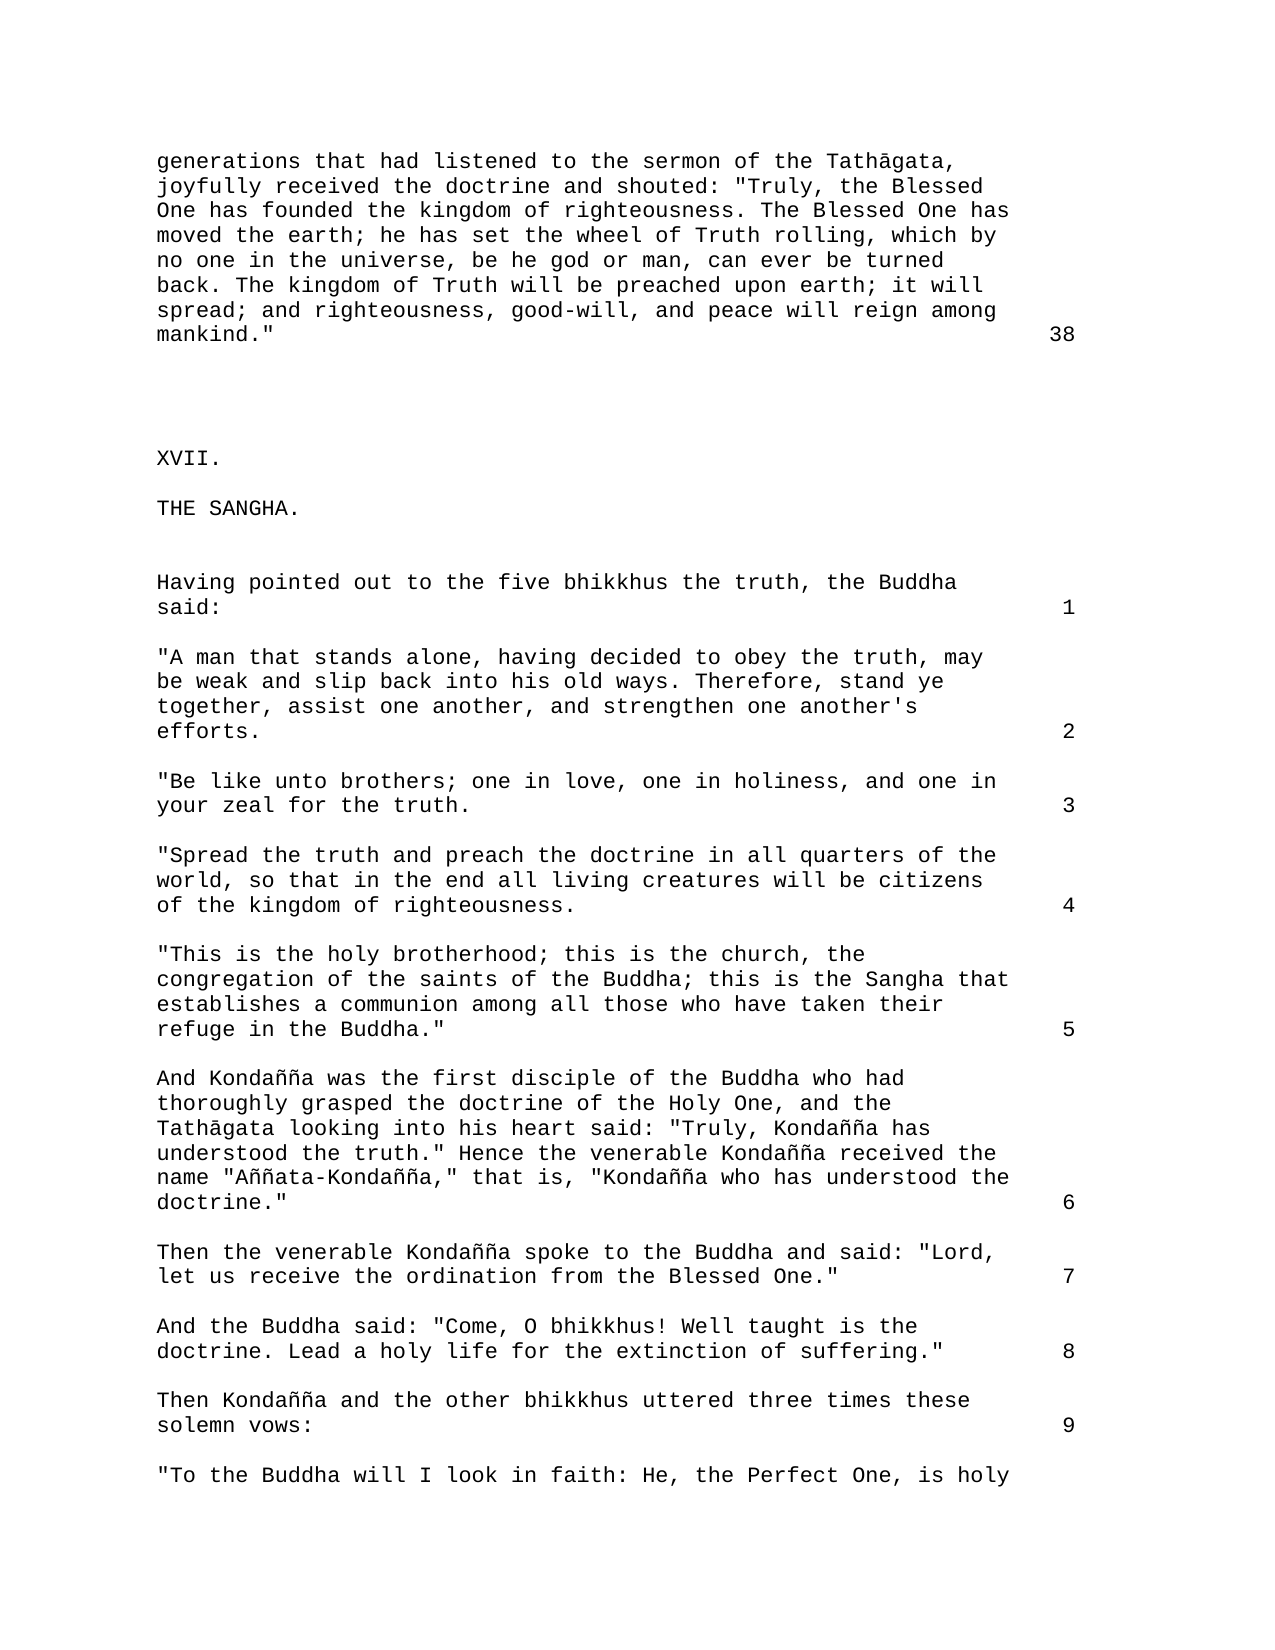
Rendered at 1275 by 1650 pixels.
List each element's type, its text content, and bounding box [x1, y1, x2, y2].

text moved the earth; he has set the wheel of Truth rolling, which by [156, 224, 1118, 249]
text generations that had listened to the sermon of the Tathāgata, [156, 150, 1118, 175]
text back. The kingdom of Truth will be preached upon earth; it will [156, 274, 1118, 299]
text thoroughly grasped the doctrine of the Holy One, and the [156, 1092, 1118, 1117]
text "This is the holy brotherhood; this is the church, the [156, 943, 1118, 968]
text name "Aññata-Kondañña," that is, "Kondañña who has understood the [156, 1166, 1118, 1191]
text your zeal for the truth. 3 [156, 794, 1118, 819]
text let us receive the ordination from the Blessed One." 7 [156, 1266, 1118, 1290]
text doctrine." 6 [156, 1191, 1118, 1216]
text of the kingdom of righteousness. 4 [156, 894, 1118, 918]
text "A man that stands alone, having decided to obey the truth, may [156, 646, 1118, 671]
text XVII. [156, 447, 1118, 472]
text Tathāgata looking into his heart said: "Truly, Kondañña has [156, 1117, 1118, 1142]
text "To the Buddha will I look in faith: He, the Perfect One, is holy [156, 1464, 1118, 1489]
text And Kondañña was the first disciple of the Buddha who had [156, 1067, 1118, 1092]
text be weak and slip back into his old ways. Therefore, stand ye [156, 671, 1118, 695]
text Then Kondañña and the other bhikkhus uttered three times these [156, 1389, 1118, 1414]
text "Spread the truth and preach the doctrine in all quarters of the [156, 844, 1118, 869]
text no one in the universe, be he god or man, can ever be turned [156, 249, 1118, 274]
text world, so that in the end all living creatures will be citizens [156, 869, 1118, 894]
text spread; and righteousness, good-will, and peace will reign among [156, 299, 1118, 323]
text together, assist one another, and strengthen one another's [156, 695, 1118, 720]
text "Be like unto brothers; one in love, one in holiness, and one in [156, 770, 1118, 794]
text understood the truth." Hence the venerable Kondañña received the [156, 1142, 1118, 1166]
text One has founded the kingdom of righteousness. The Blessed One has [156, 199, 1118, 224]
text efforts. 2 [156, 720, 1118, 745]
text establishes a communion among all those who have taken their [156, 993, 1118, 1018]
text refuge in the Buddha." 5 [156, 1018, 1118, 1042]
text mankind." 38 [156, 323, 1118, 348]
text congregation of the saints of the Buddha; this is the Sangha that [156, 968, 1118, 993]
text Having pointed out to the five bhikkhus the truth, the Buddha [156, 571, 1118, 596]
text Then the venerable Kondañña spoke to the Buddha and said: "Lord, [156, 1241, 1118, 1266]
text said: 1 [156, 596, 1118, 621]
text And the Buddha said: "Come, O bhikkhus! Well taught is the [156, 1315, 1118, 1340]
text THE SANGHA. [156, 497, 1118, 522]
text joyfully received the doctrine and shouted: "Truly, the Blessed [156, 175, 1118, 199]
text doctrine. Lead a holy life for the extinction of suffering." 8 [156, 1340, 1118, 1365]
text solemn vows: 9 [156, 1414, 1118, 1439]
